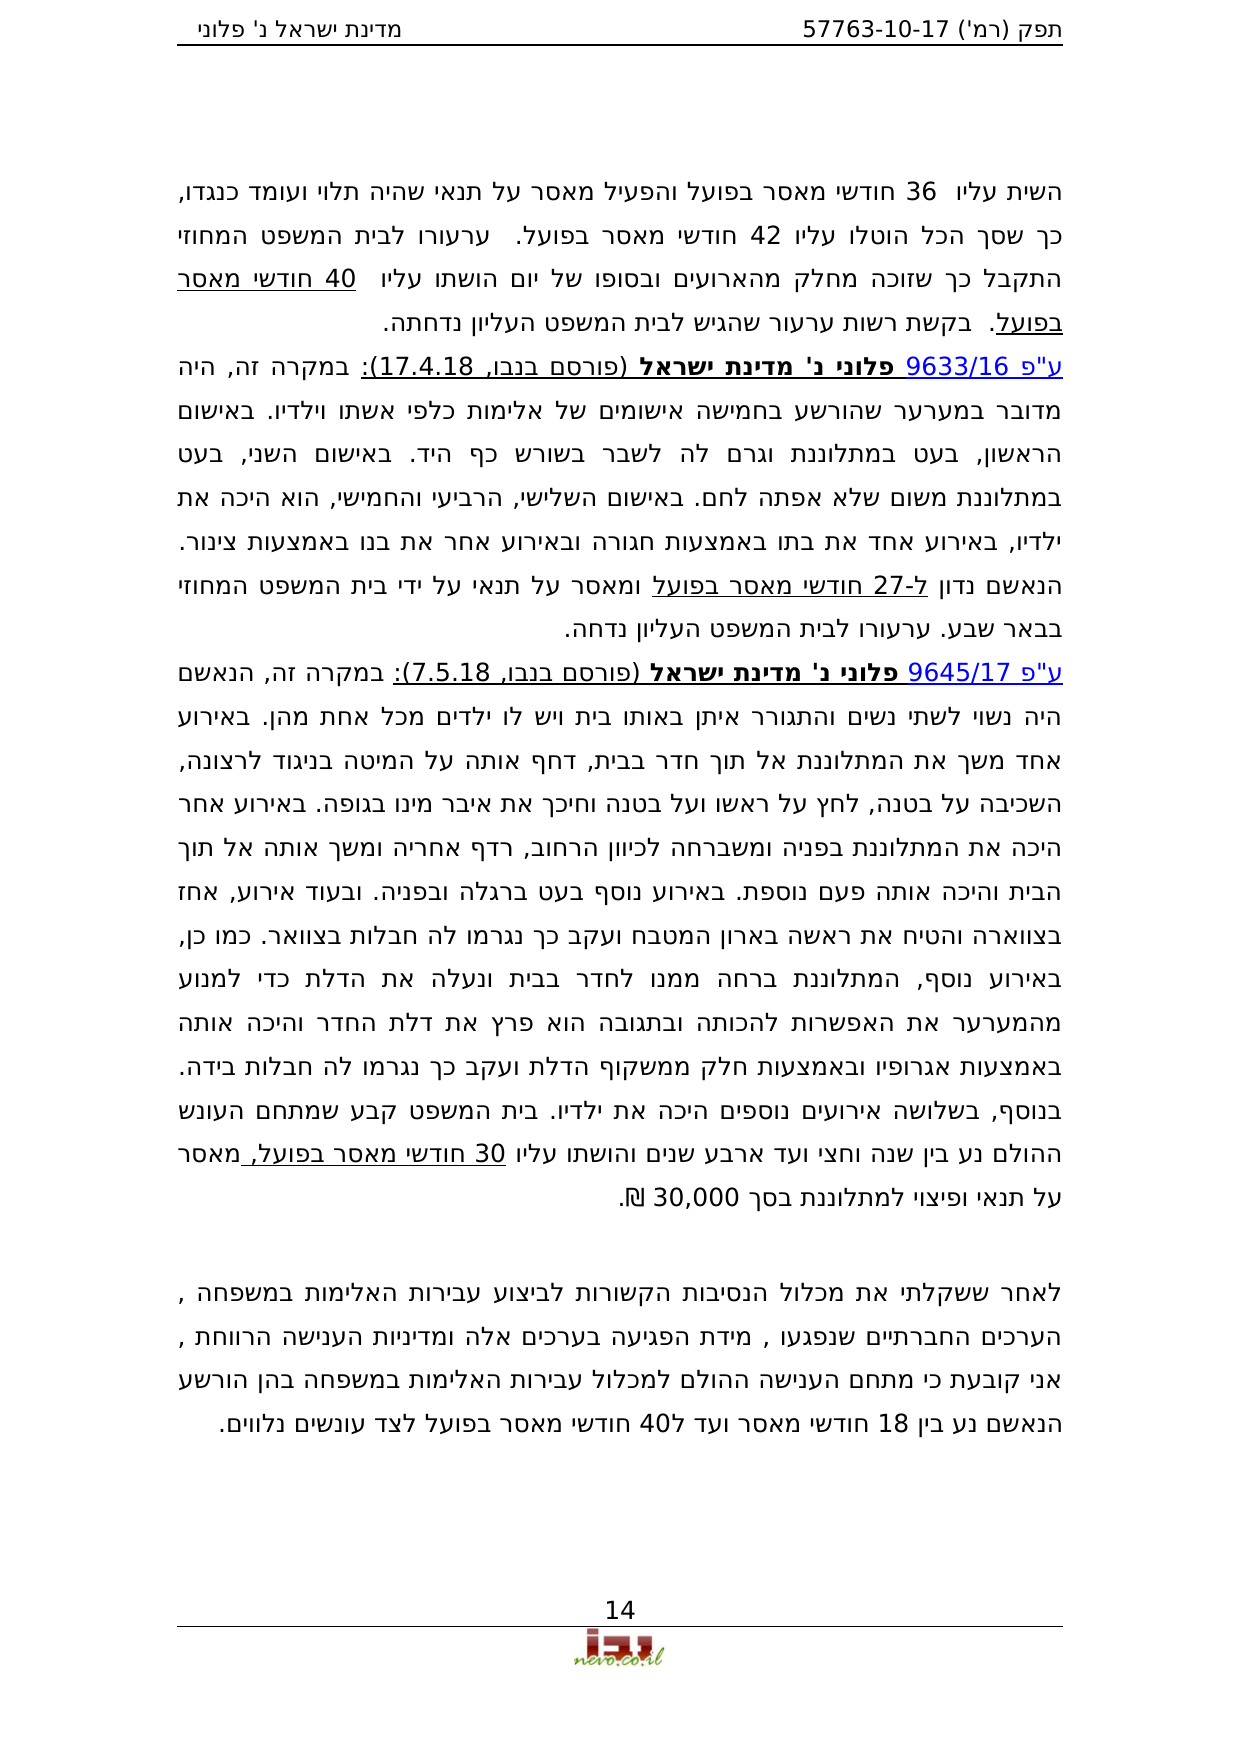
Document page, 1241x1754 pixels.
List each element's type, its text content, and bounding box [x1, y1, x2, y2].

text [177, 177, 1063, 338]
text ע"פ 9633/16 פלוני נ' מדינת ישראל (פורסם בנבו, 17.4.18): במקרה זה, היה מדובר במערער שהורשע בחמישה אישומים של אלימות כלפי אשתו וילדיו. באישום הראשון, בעט במתלוננת וגרם לה לשבר בשורש כף היד. באישום השני, בעט במתלוננת משום שלא אפתה לחם. באישום השלישי, הרביעי והחמישי, הוא היכה את ילדיו, באירוע אחד את בתו באמצעות חגורה ובאירוע אחר את בנו באמצעות צינור. הנאשם נדון ל-27 חודשי מאסר בפועל ומאסר על תנאי על ידי בית המשפט המחוזי בבאר שבע. ערעורו לבית המשפט העליון נדחה. [177, 352, 1063, 644]
text ע"פ 9645/17 פלוני נ' מדינת ישראל (פורסם בנבו, 7.5.18): במקרה זה, הנאשם היה נשוי לשתי נשים והתגורר איתן באותו בית ויש לו ילדים מכל אחת מהן. באירוע אחד משך את המתלוננת אל תוך חדר בבית, דחף אותה על המיטה בניגוד לרצונה, השכיבה על בטנה, לחץ על ראשו ועל בטנה וחיכך את איבר מינו בגופה. באירוע אחר היכה את המתלוננת בפניה ומשברחה לכיוון הרחוב, רדף אחריה ומשך אותה אל תוך הבית והיכה אותה פעם נוספת. באירוע נוסף בעט ברגלה ובפניה. ובעוד אירוע, אחז בצווארה והטיח את ראשה בארון המטבח ועקב כך נגרמו לה חבלות בצוואר. כמו כן, באירוע נוסף, המתלוננת ברחה ממנו לחדר בבית ונעלה את הדלת כדי למנוע מהמערער את האפשרות להכותה ובתגובה הוא פרץ את דלת החדר והיכה אותה באמצעות אגרופיו ובאמצעות חלק ממשקוף הדלת ועקב כך נגרמו לה חבלות בידה. בנוסף, בשלושה אירועים נוספים היכה את ילדיו. בית המשפט קבע שמתחם העונש ההולם נע בין שנה וחצי ועד ארבע שנים והושתו עליו 30 חודשי מאסר בפועל, מאסר על תנאי ופיצוי למתלוננת בסך 30,000 ₪. [177, 658, 1063, 1213]
text לאחר ששקלתי את מכלול הנסיבות הקשורות לביצוע עבירות האלימות במשפחה , הערכים החברתיים שנפגעו , מידת הפגיעה בערכים אלה ומדיניות הענישה הרווחת , אני קובעת כי מתחם הענישה ההולם למכלול עבירות האלימות במשפחה בהן הורשע הנאשם נע בין 18 חודשי מאסר ועד ל40 חודשי מאסר בפועל לצד עונשים נלווים. [177, 1278, 1063, 1439]
picture [574, 1628, 666, 1667]
